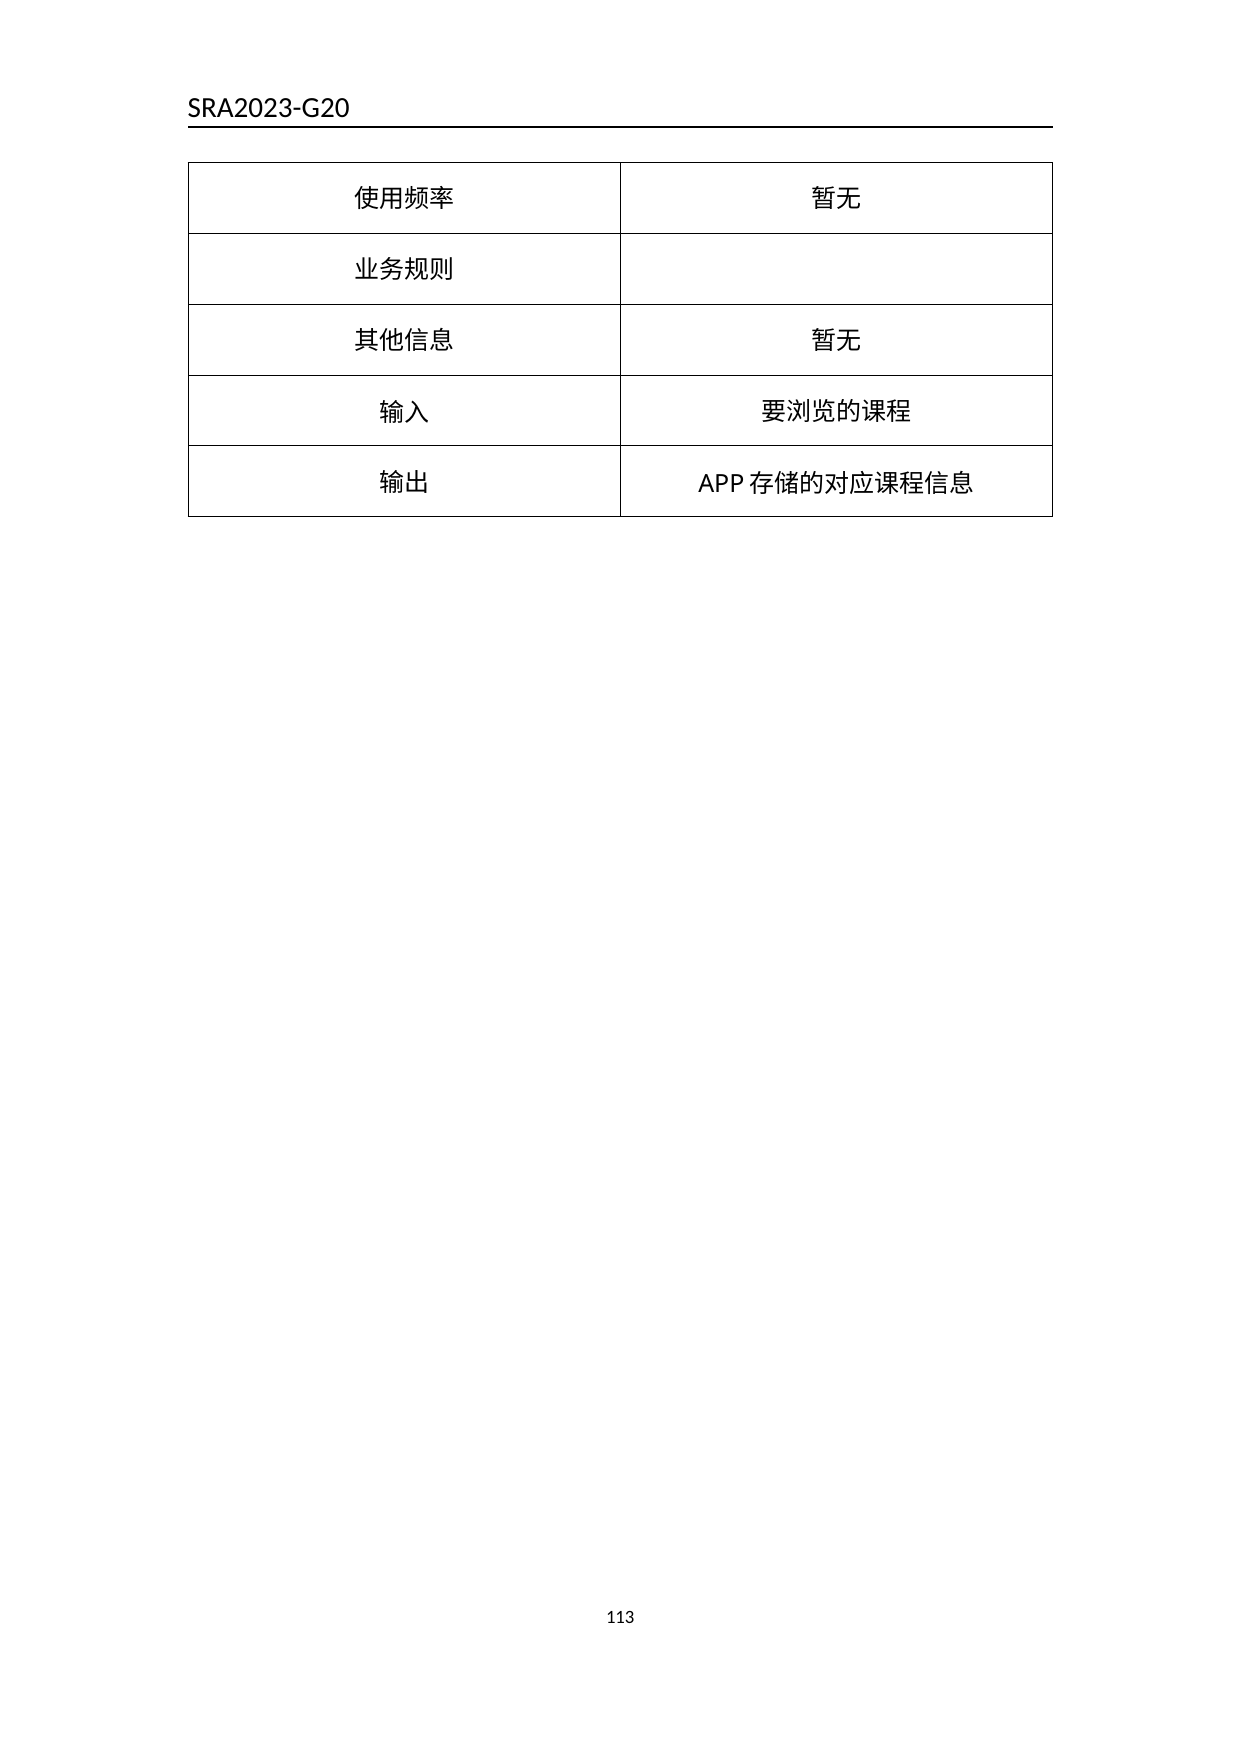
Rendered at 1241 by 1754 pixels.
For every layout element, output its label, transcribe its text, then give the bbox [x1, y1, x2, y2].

table_cell 要浏览的课程 [621, 376, 1052, 445]
table_cell 业务规则 [189, 234, 620, 304]
table_cell 暂无 [621, 163, 1052, 233]
table_cell 使用频率 [189, 163, 620, 233]
table_cell 暂无 [621, 305, 1052, 374]
table_cell 输入 [189, 376, 620, 445]
table_cell APP存储的对应课程信息 [621, 446, 1052, 516]
table_cell [621, 234, 1052, 304]
table_cell 其他信息 [189, 305, 620, 374]
table_cell 输出 [189, 446, 620, 516]
